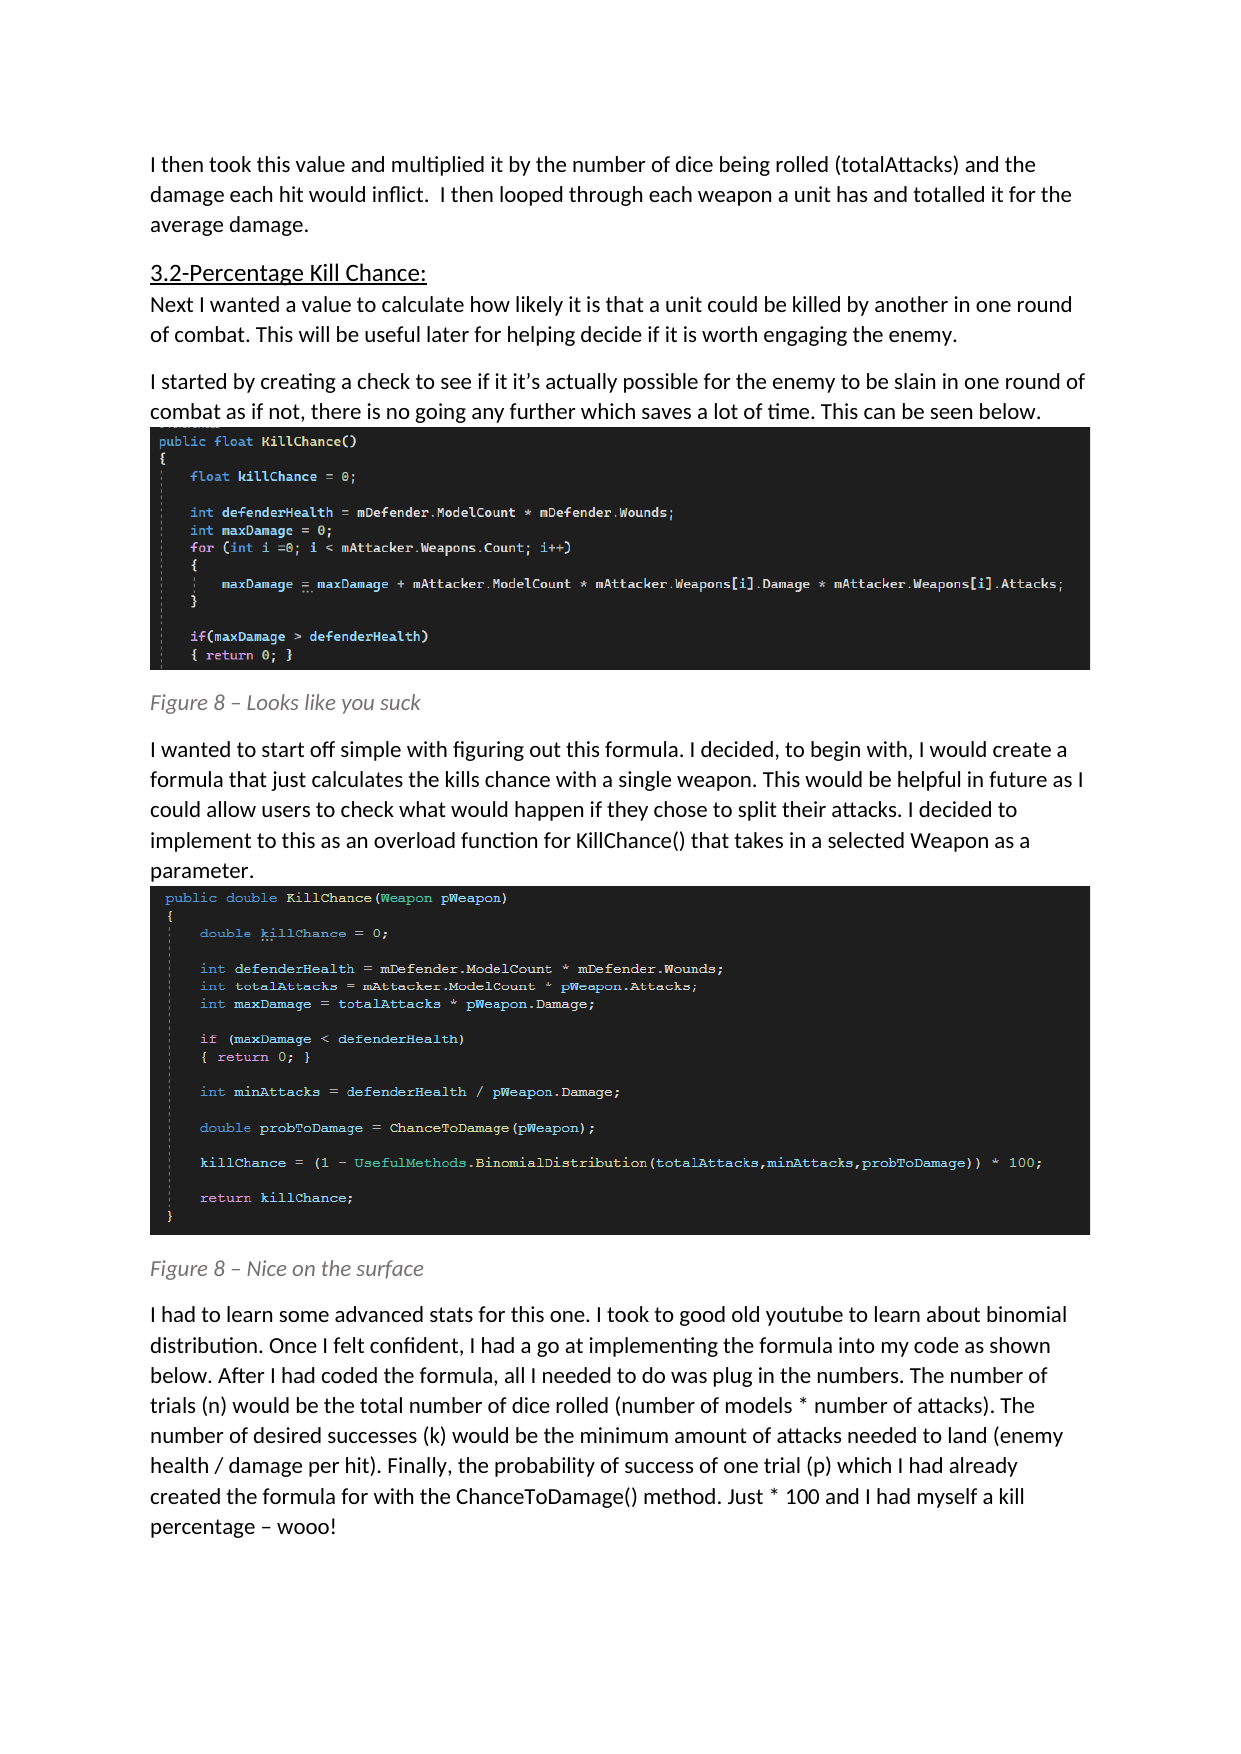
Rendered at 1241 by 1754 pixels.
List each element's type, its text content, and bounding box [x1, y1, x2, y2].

picture [150, 427, 1091, 670]
text Figure 8 – Nice on the surface [150, 1254, 1090, 1282]
text I then took this value and multiplied it by the number of dice being rolled (totalAttacks) and the damage each hit would inflict. I then looped through each weapon a unit has and totalled it for the average damage. [150, 150, 1090, 238]
text 3.2-Percentage Kill Chance: Next I wanted a value to calculate how likely it is that a unit could be killed by another in one round of combat. This will be useful later for helping decide if it is worth engaging the enemy. [150, 257, 1090, 348]
text I had to learn some advanced stats for this one. I took to good old youtube to learn about binomial distribution. Once I felt confident, I had a go at implementing the formula into my code as shown below. After I had coded the formula, all I needed to do was plug in the numbers. The number of trials (n) would be the total number of dice rolled (number of models * number of attacks). The number of desired successes (k) would be the minimum amount of attacks needed to land (enemy health / damage per hit). Finally, the probability of success of one trial (p) which I had already created the formula for with the ChanceToDamage() method. Just * 100 and I had myself a kill percentage – wooo! [150, 1301, 1090, 1540]
text Figure 8 – Looks like you suck [150, 688, 1090, 716]
text I wanted to start off simple with figuring out this formula. I decided, to begin with, I would create a formula that just calculates the kills chance with a single weapon. This would be helpful in future as I could allow users to check what would happen if they chose to split their attacks. I decided to implement to this as an overload function for KillChance() that takes in a selected Weapon as a parameter. [150, 735, 1090, 886]
picture [150, 886, 1091, 1235]
text I started by creating a check to see if it it’s actually possible for the enemy to be slain in one round of combat as if not, there is no going any further which saves a lot of time. This can be seen below. [150, 367, 1090, 427]
